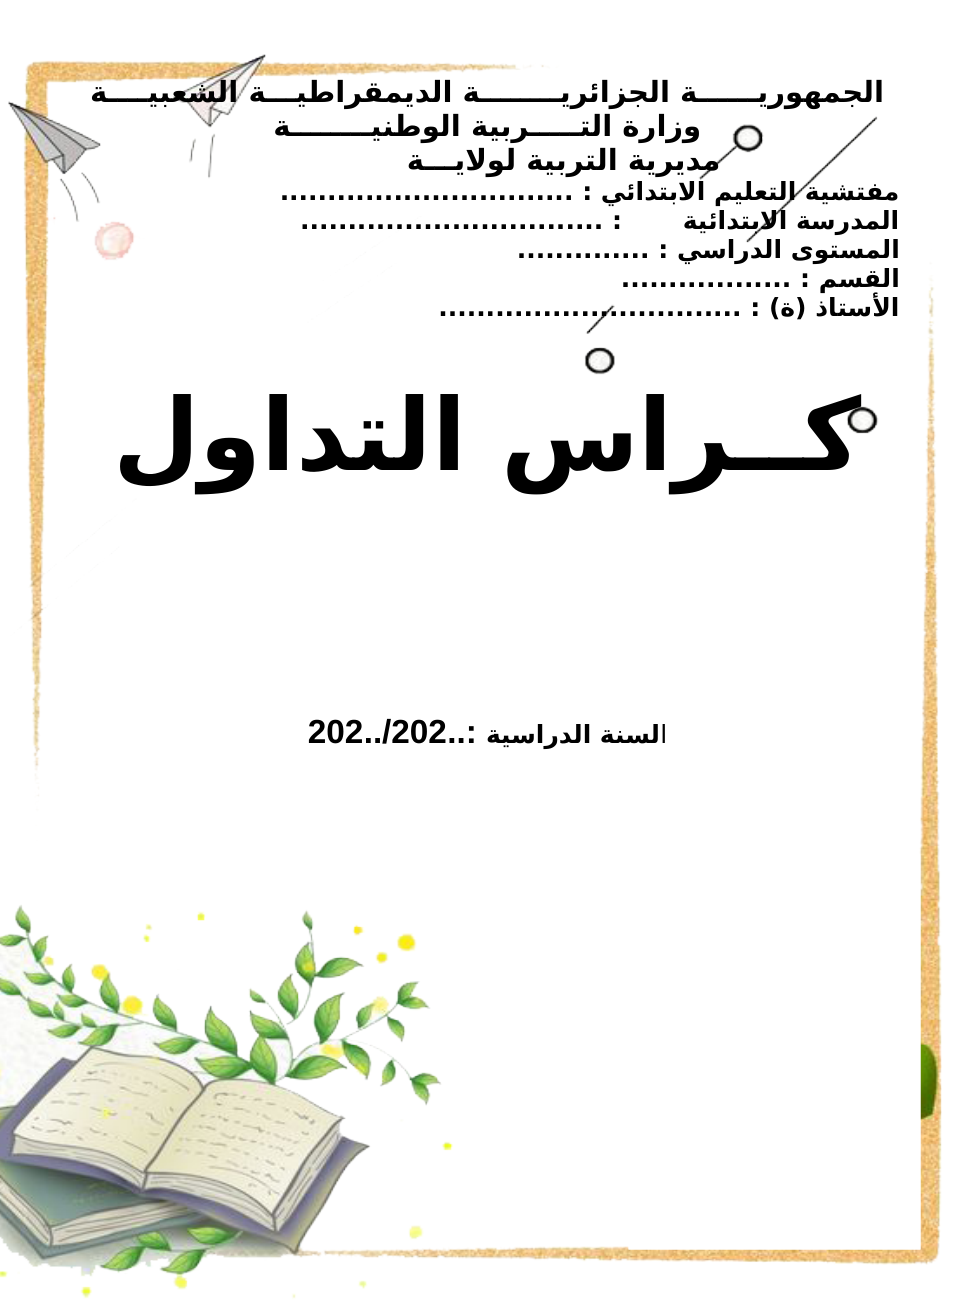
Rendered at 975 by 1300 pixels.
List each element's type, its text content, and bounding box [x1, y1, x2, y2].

text وزارة التـــــربية الوطنيــــــــة [75, 109, 900, 143]
text الجمهوريــــــة الجزائريــــــــة الديمقراطيـــة الشعبيــــة [75, 75, 900, 109]
text كــراس التداول السنة الدراسية :..202/..202 [75, 378, 900, 750]
text مفتشية التعليم الابتدائي : ............................... [75, 177, 900, 206]
text مديرية التربية لولايـــة [75, 143, 900, 177]
text الأستاذ (ة) : ................................ [75, 293, 900, 323]
picture [0, 2, 973, 1300]
text المستوى الدراسي : .............. القسم : .................. [75, 235, 900, 293]
text المدرسة الابتدائية : ................................ [75, 206, 900, 235]
